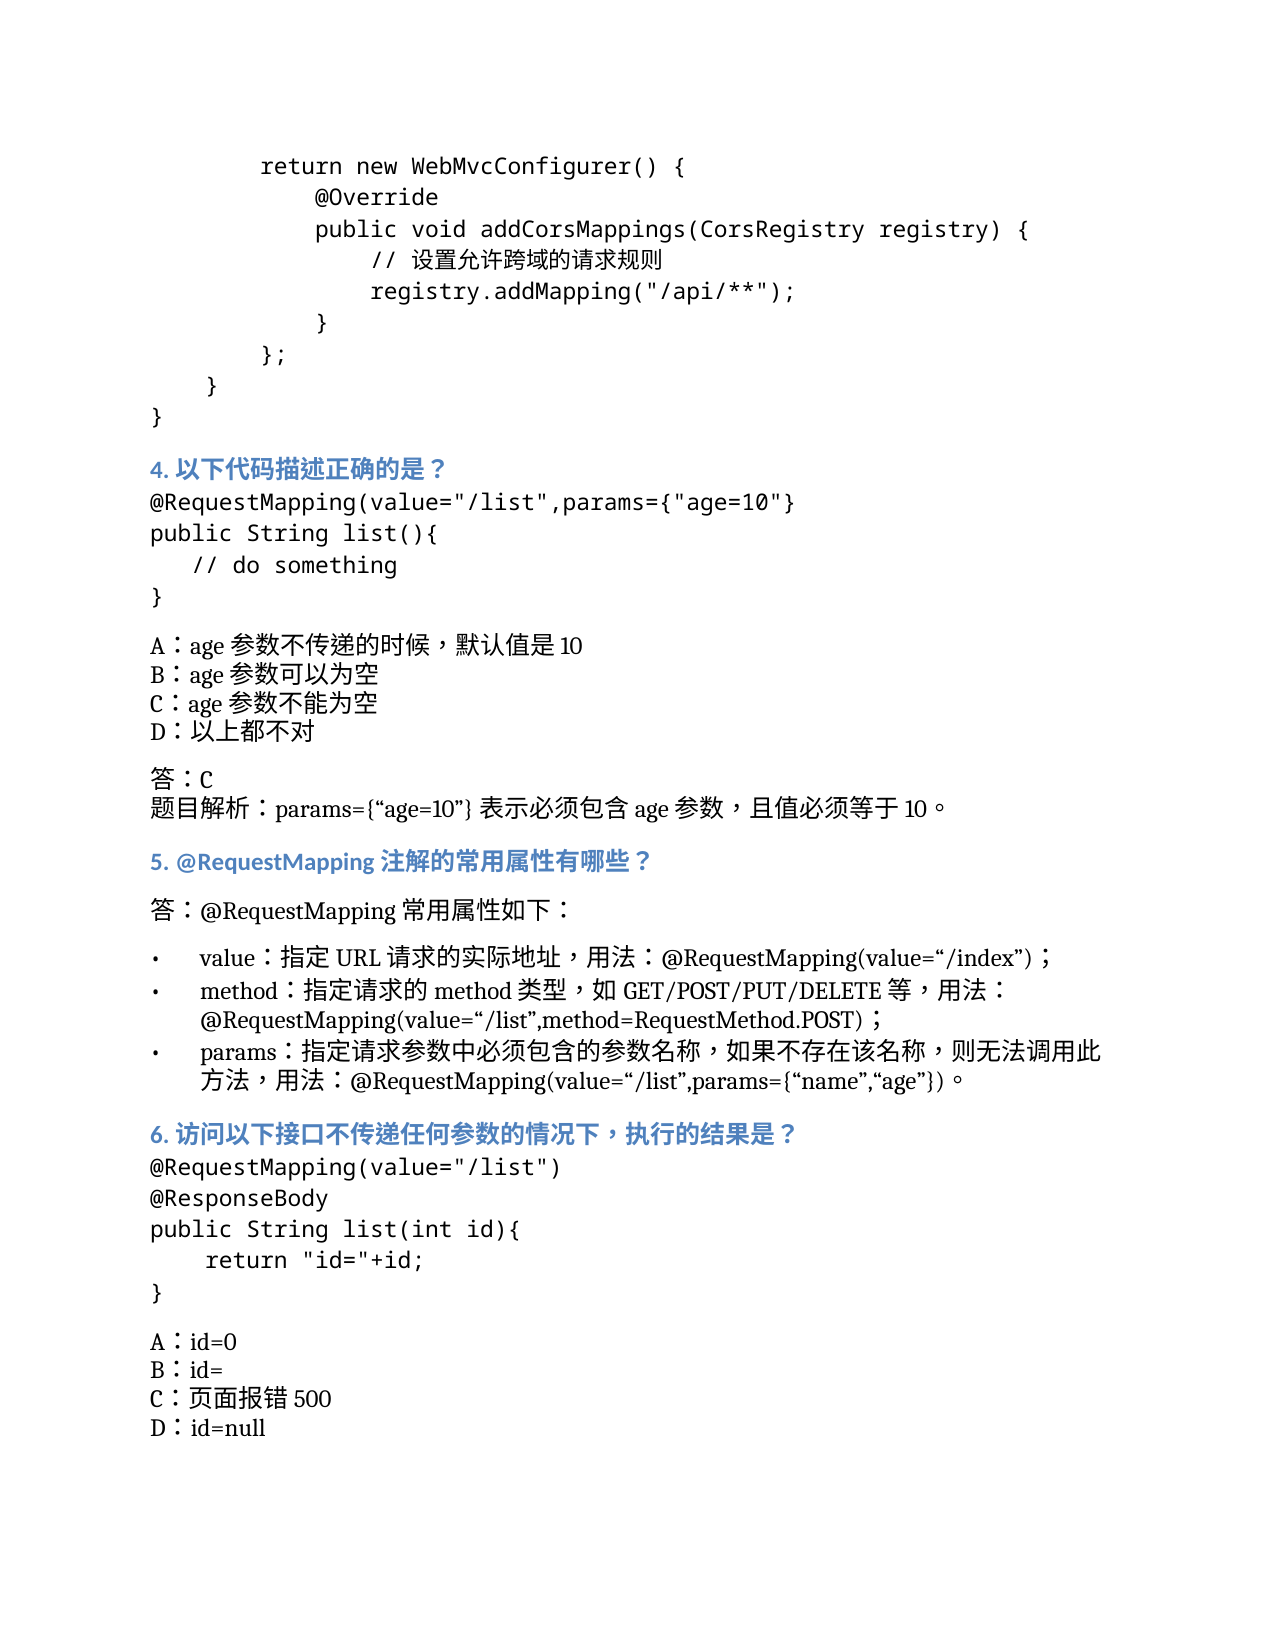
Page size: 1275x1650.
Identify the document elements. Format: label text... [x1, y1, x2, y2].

subtitle 6. 访问以下接口不传递任何参数的情况下，执行的结果是？ [150, 1116, 1125, 1151]
subtitle 4. 以下代码描述正确的是？ [150, 452, 1125, 486]
subtitle 5. @RequestMapping 注解的常用属性有哪些？ [150, 844, 1125, 878]
text 答：C 题目解析：params={“age=10”} 表示必须包含 age 参数，且值必须等于 10。 [150, 766, 1125, 823]
text A：id=0 B：id= C：页面报错 500 D：id=null [150, 1328, 1125, 1443]
list params：指定请求参数中必须包含的参数名称，如果不存在该名称，则无法调用此方法，用法：@RequestMapping(value=“/list”,params={“name”,“age”})。 [150, 1038, 1125, 1096]
list method：指定请求的 method 类型，如 GET/POST/PUT/DELETE 等，用法：@RequestMapping(value=“/list”,method=RequestMethod.POST)； [150, 977, 1125, 1034]
text @RequestMapping(value="/list") @ResponseBody public String list(int id){ return "id="+id; } [150, 1151, 1125, 1307]
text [150, 150, 1125, 431]
text 答：@RequestMapping 常用属性如下： [150, 897, 1125, 926]
text @RequestMapping(value="/list",params={"age=10"} public String list(){ // do something } [150, 486, 1125, 611]
list value：指定 URL 请求的实际地址，用法：@RequestMapping(value=“/index”)； [150, 944, 1125, 973]
text A：age 参数不传递的时候，默认值是 10 B：age 参数可以为空 C：age 参数不能为空 D：以上都不对 [150, 632, 1125, 747]
